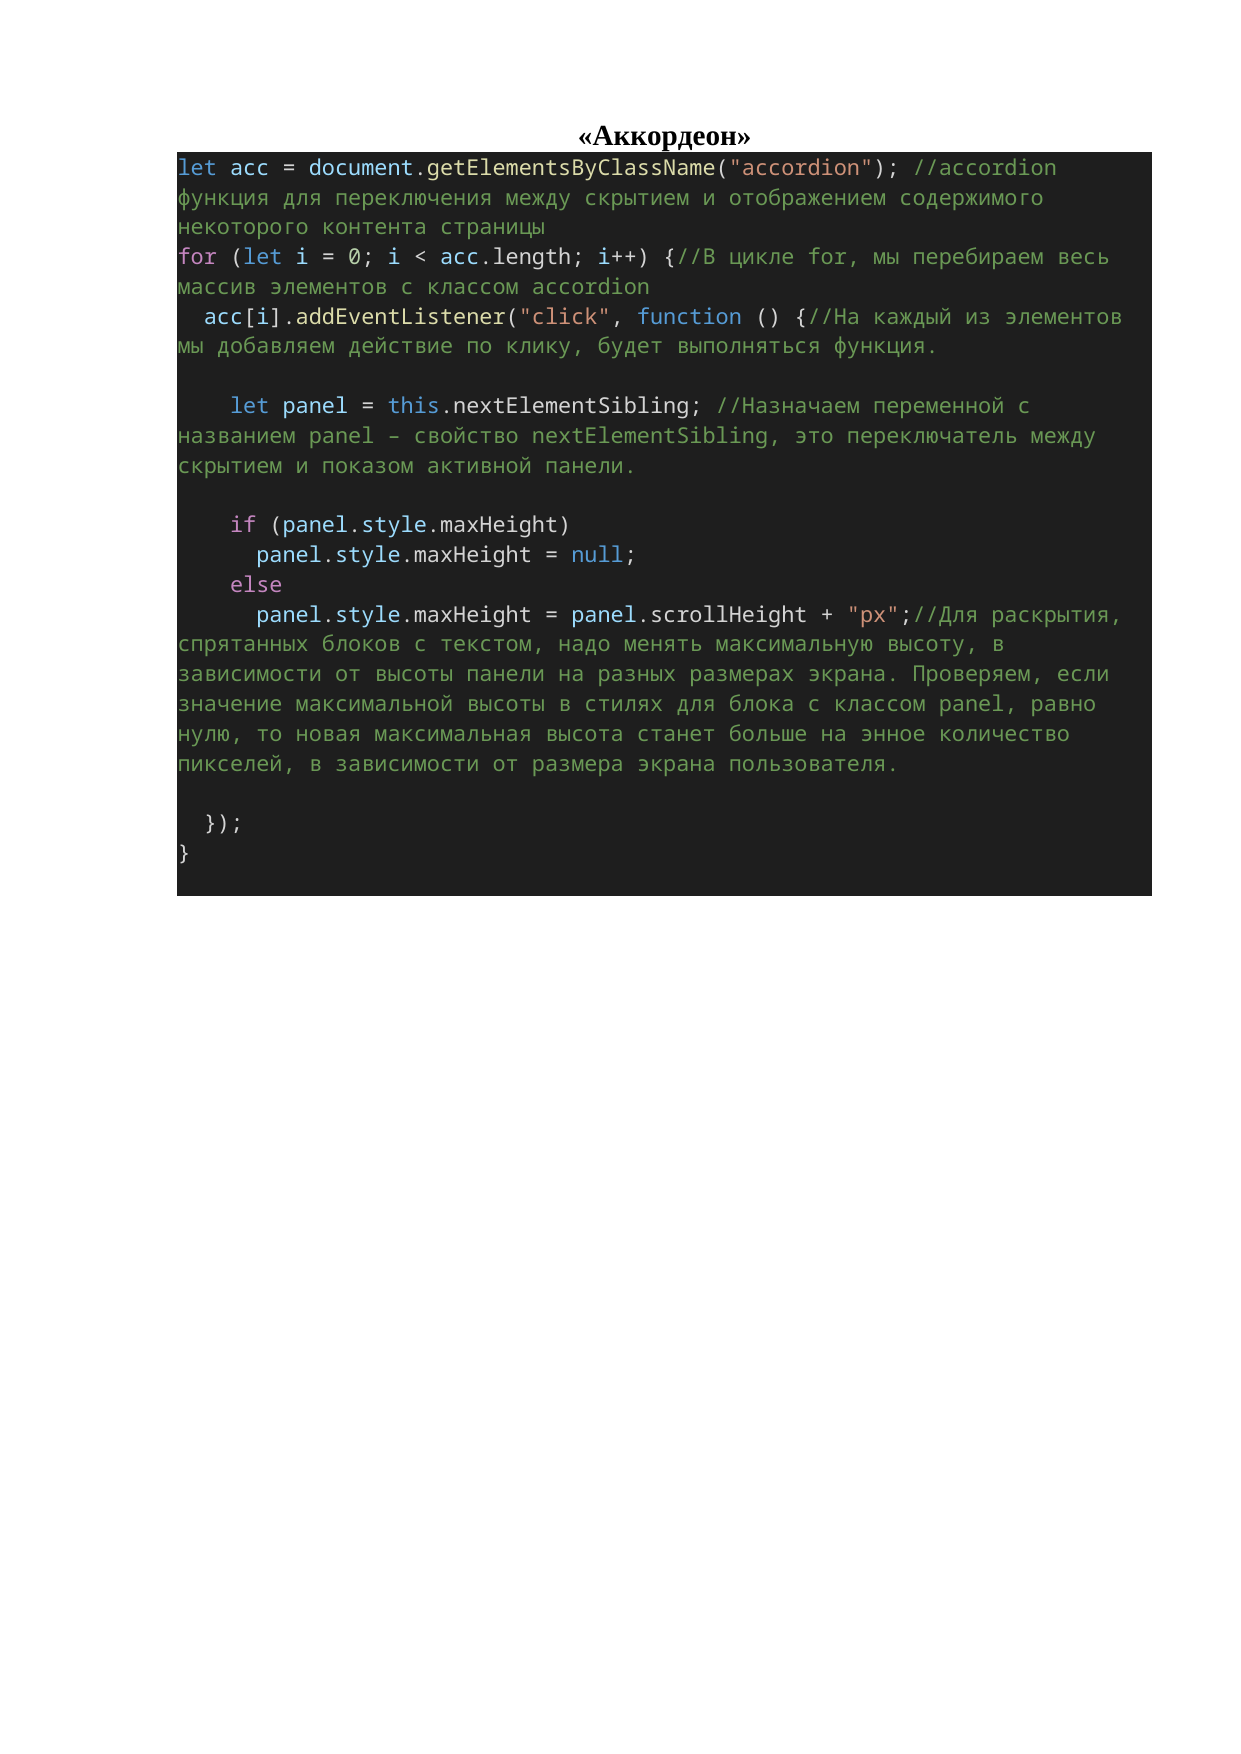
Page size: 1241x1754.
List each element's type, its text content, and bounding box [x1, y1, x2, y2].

text }); [177, 807, 1152, 837]
text let acc = document.getElementsByClassName("accordion"); //accordion функция для переключения между скрытием и отображением содержимого некоторого контента страницы [177, 152, 1152, 241]
text panel.style.maxHeight = null; [177, 539, 1152, 569]
text for (let i = 0; i < acc.length; i++) {//В цикле for, мы перебираем весь массив элементов с классом accordion [177, 241, 1152, 301]
text let panel = this.nextElementSibling; //Назначаем переменной с названием panel – свойство nextElementSibling, это переключатель между скрытием и показом активной панели. [177, 390, 1152, 479]
text else [177, 569, 1152, 598]
text «Аккордеон» [177, 118, 1152, 152]
text } [177, 837, 1152, 867]
text if (panel.style.maxHeight) [177, 509, 1152, 539]
text acc[i].addEventListener("click", function () {//На каждый из элементов мы добавляем действие по клику, будет выполняться функция. [177, 301, 1152, 360]
text panel.style.maxHeight = panel.scrollHeight + "px";//Для раскрытия, спрятанных блоков с текстом, надо менять максимальную высоту, в зависимости от высоты панели на разных размерах экрана. Проверяем, если значение максимальной высоты в стилях для блока с классом panel, равно нулю, то новая максимальная высота станет больше на энное количество пикселей, в зависимости от размера экрана пользователя. [177, 598, 1152, 777]
